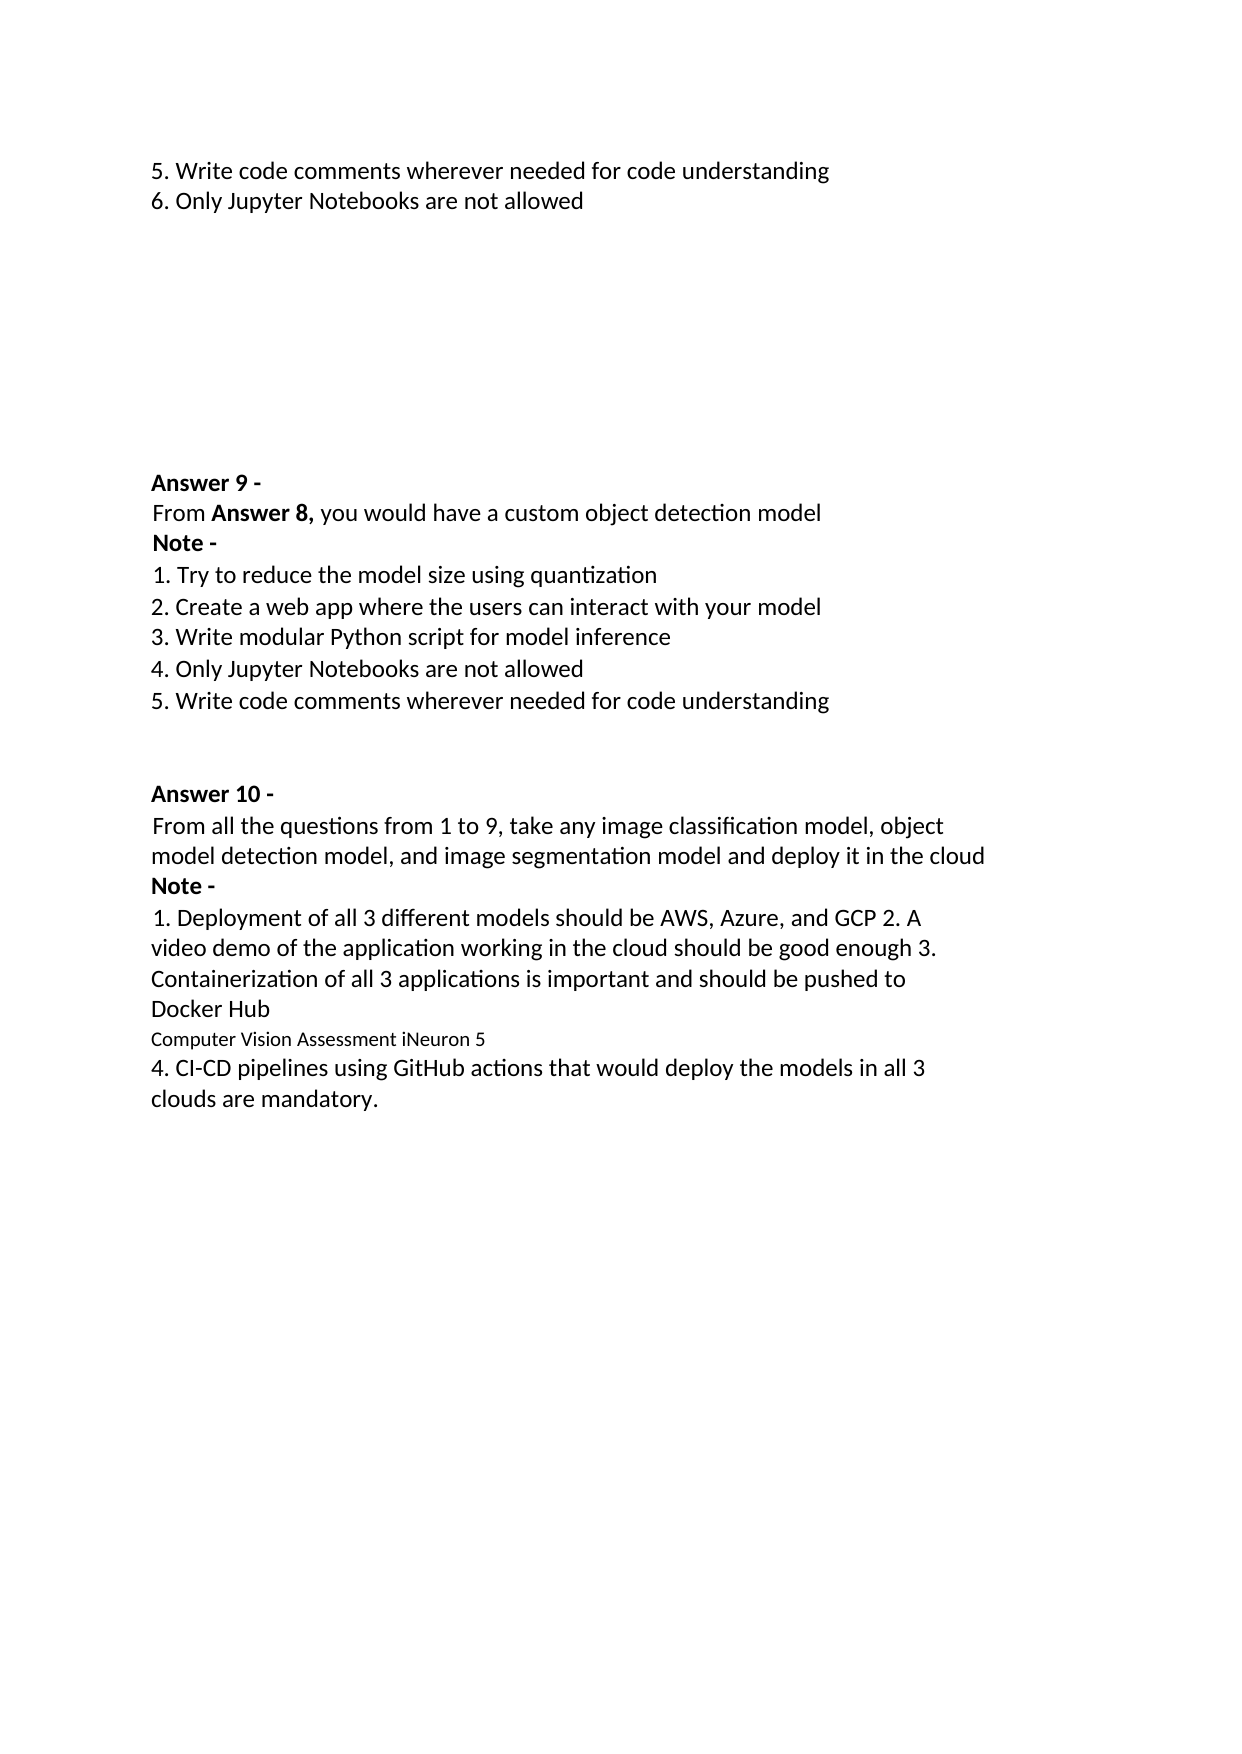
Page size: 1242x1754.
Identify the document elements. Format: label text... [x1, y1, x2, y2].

list Write modular Python script for model inference [151, 621, 1185, 652]
text Computer Vision Assessment iNeuron 5 [151, 1026, 1185, 1052]
text 1. Deployment of all 3 different models should be AWS, Azure, and GCP 2. A video demo of the application working in the cloud should be good enough 3. Containerization of all 3 applications is important and should be pushed to Docker Hub [151, 902, 937, 1024]
list Try to reduce the model size using quantization [152, 559, 1185, 590]
list Create a web app where the users can interact with your model [151, 591, 1185, 621]
list Only Jupyter Notebooks are not allowed [151, 653, 1185, 684]
list Write code comments wherever needed for code understanding [151, 155, 1185, 186]
subtitle Note - [152, 528, 1185, 558]
list Write code comments wherever needed for code understanding [151, 685, 1185, 716]
list Only Jupyter Notebooks are not allowed [151, 186, 1185, 216]
subtitle Answer 9 - [151, 467, 1185, 497]
text From all the questions from 1 to 9, take any image classification model, object model detection model, and image segmentation model and deploy it in the cloud Note - [151, 810, 1012, 900]
text 4. CI-CD pipelines using GitHub actions that would deploy the models in all 3 clouds are mandatory. [151, 1052, 925, 1113]
subtitle Answer 10 - [151, 778, 1185, 808]
text From Answer 8, you would have a custom object detection model [152, 497, 1185, 528]
